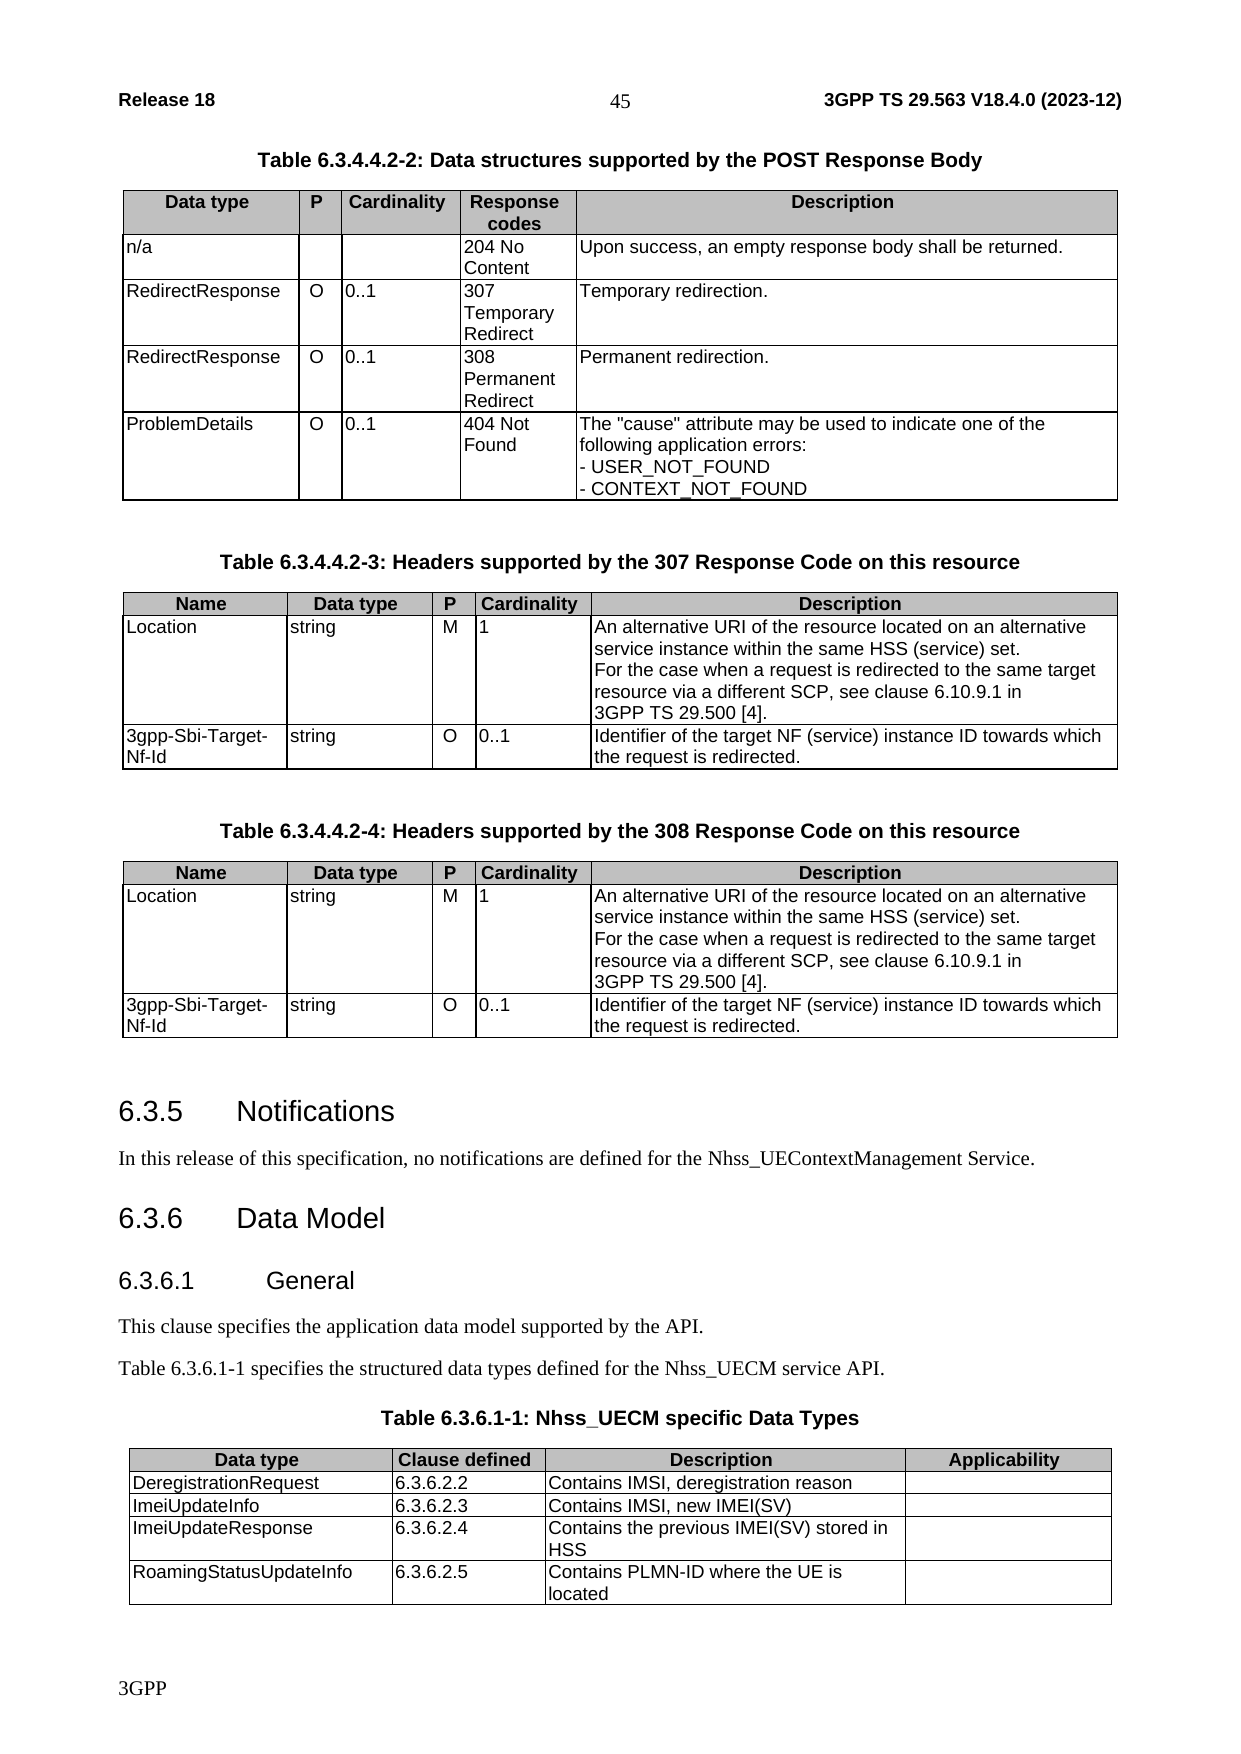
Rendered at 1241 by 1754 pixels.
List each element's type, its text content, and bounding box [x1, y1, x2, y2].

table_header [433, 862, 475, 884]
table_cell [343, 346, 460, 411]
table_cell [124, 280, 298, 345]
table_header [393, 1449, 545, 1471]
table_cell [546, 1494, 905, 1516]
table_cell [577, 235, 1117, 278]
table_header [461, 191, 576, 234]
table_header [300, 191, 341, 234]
subtitle 6.3.6 Data Model [118, 1201, 1122, 1235]
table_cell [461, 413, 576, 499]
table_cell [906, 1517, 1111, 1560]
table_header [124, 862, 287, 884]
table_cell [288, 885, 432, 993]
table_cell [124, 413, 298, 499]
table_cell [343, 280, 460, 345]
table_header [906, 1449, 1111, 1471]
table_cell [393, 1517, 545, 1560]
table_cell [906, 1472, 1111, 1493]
text Table 6.3.6.1-1 specifies the structured data types defined for the Nhss_UECM service API. [118, 1356, 1122, 1380]
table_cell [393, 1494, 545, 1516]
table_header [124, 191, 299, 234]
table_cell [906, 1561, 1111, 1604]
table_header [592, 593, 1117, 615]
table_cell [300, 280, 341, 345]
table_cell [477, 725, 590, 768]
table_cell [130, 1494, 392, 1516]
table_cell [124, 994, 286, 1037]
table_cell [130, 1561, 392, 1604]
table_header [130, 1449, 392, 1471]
text Table 6.3.6.1-1: Nhss_UECM specific Data Types [118, 1405, 1122, 1429]
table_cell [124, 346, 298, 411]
text Table 6.3.4.4.2-3: Headers supported by the 307 Response Code on this resource [118, 549, 1122, 573]
text Table 6.3.4.4.2-2: Data structures supported by the POST Response Body [118, 147, 1122, 171]
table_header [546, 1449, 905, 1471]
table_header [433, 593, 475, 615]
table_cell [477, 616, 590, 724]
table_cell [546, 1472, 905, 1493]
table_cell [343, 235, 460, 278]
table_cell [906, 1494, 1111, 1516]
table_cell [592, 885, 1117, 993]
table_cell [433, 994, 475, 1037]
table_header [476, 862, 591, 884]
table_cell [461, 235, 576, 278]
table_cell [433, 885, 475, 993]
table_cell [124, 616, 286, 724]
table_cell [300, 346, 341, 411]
subtitle 6.3.5 Notifications [118, 1094, 1122, 1127]
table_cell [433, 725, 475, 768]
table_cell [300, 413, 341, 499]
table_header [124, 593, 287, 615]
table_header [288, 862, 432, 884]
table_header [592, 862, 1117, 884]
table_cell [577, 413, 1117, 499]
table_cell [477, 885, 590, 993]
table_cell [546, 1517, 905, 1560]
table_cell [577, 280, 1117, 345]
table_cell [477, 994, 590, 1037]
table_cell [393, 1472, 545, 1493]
text Table 6.3.4.4.2-4: Headers supported by the 308 Response Code on this resource [118, 818, 1122, 842]
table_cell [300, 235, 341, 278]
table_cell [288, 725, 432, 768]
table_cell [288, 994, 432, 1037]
subtitle 6.3.6.1 General [118, 1266, 1122, 1295]
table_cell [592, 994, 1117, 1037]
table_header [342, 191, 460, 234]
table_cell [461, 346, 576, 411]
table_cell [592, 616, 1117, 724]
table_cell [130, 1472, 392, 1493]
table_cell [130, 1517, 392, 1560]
text This clause specifies the application data model supported by the API. [118, 1313, 1122, 1338]
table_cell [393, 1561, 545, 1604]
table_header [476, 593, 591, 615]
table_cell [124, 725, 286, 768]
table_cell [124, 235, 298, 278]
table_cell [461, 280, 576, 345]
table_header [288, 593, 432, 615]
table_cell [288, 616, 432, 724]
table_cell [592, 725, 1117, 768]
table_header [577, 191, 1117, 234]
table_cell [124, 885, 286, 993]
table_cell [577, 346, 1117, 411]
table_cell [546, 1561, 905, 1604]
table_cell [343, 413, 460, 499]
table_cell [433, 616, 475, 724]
text In this release of this specification, no notifications are defined for the Nhss_UEContextManagement Service. [118, 1146, 1122, 1170]
